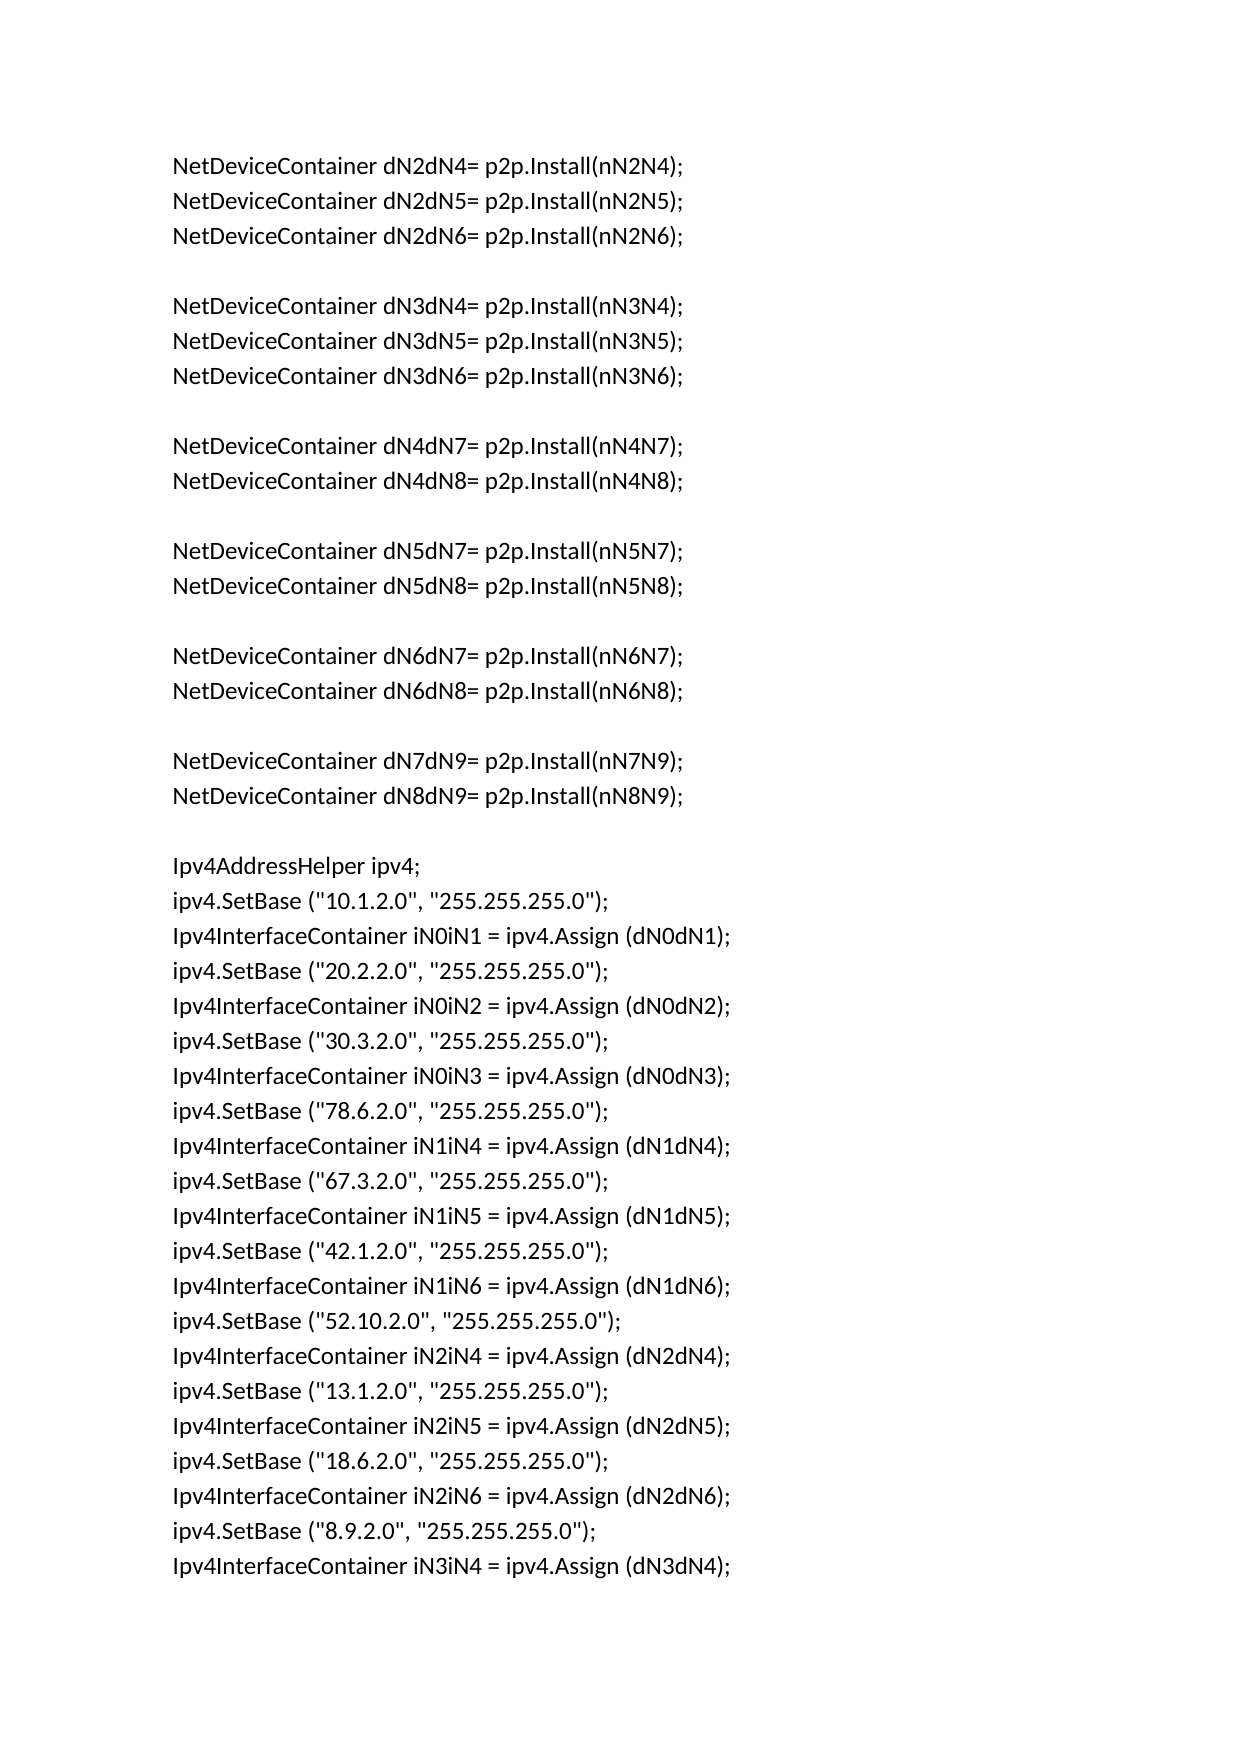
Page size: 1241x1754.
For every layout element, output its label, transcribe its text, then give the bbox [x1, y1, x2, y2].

text ipv4.SetBase ("78.6.2.0", "255.255.255.0"); [150, 1095, 1090, 1126]
text ipv4.SetBase ("67.3.2.0", "255.255.255.0"); [150, 1165, 1090, 1196]
text NetDeviceContainer dN8dN9= p2p.Install(nN8N9); [150, 780, 1090, 811]
text NetDeviceContainer dN5dN7= p2p.Install(nN5N7); [150, 535, 1090, 566]
text Ipv4InterfaceContainer iN2iN4 = ipv4.Assign (dN2dN4); [150, 1340, 1090, 1371]
text ipv4.SetBase ("13.1.2.0", "255.255.255.0"); [150, 1375, 1090, 1406]
text Ipv4InterfaceContainer iN1iN5 = ipv4.Assign (dN1dN5); [150, 1200, 1090, 1231]
text NetDeviceContainer dN6dN7= p2p.Install(nN6N7); [150, 640, 1090, 671]
text Ipv4InterfaceContainer iN1iN6 = ipv4.Assign (dN1dN6); [150, 1270, 1090, 1301]
text Ipv4InterfaceContainer iN0iN3 = ipv4.Assign (dN0dN3); [150, 1060, 1090, 1091]
text ipv4.SetBase ("18.6.2.0", "255.255.255.0"); [150, 1445, 1090, 1476]
text Ipv4InterfaceContainer iN0iN2 = ipv4.Assign (dN0dN2); [150, 990, 1090, 1021]
text NetDeviceContainer dN6dN8= p2p.Install(nN6N8); [150, 675, 1090, 706]
text ipv4.SetBase ("20.2.2.0", "255.255.255.0"); [150, 955, 1090, 986]
text Ipv4InterfaceContainer iN0iN1 = ipv4.Assign (dN0dN1); [150, 920, 1090, 951]
text ipv4.SetBase ("52.10.2.0", "255.255.255.0"); [150, 1305, 1090, 1336]
text NetDeviceContainer dN3dN4= p2p.Install(nN3N4); [150, 290, 1090, 321]
text ipv4.SetBase ("8.9.2.0", "255.255.255.0"); [150, 1515, 1090, 1546]
text Ipv4InterfaceContainer iN2iN5 = ipv4.Assign (dN2dN5); [150, 1410, 1090, 1441]
text ipv4.SetBase ("42.1.2.0", "255.255.255.0"); [150, 1235, 1090, 1266]
text NetDeviceContainer dN2dN5= p2p.Install(nN2N5); [150, 185, 1090, 216]
text NetDeviceContainer dN2dN4= p2p.Install(nN2N4); [150, 150, 1090, 181]
text Ipv4InterfaceContainer iN2iN6 = ipv4.Assign (dN2dN6); [150, 1480, 1090, 1511]
text Ipv4AddressHelper ipv4; [150, 850, 1090, 881]
text NetDeviceContainer dN5dN8= p2p.Install(nN5N8); [150, 570, 1090, 601]
text NetDeviceContainer dN4dN7= p2p.Install(nN4N7); [150, 430, 1090, 461]
text Ipv4InterfaceContainer iN1iN4 = ipv4.Assign (dN1dN4); [150, 1130, 1090, 1161]
text NetDeviceContainer dN3dN5= p2p.Install(nN3N5); [150, 325, 1090, 356]
text Ipv4InterfaceContainer iN3iN4 = ipv4.Assign (dN3dN4); [150, 1550, 1090, 1581]
text NetDeviceContainer dN7dN9= p2p.Install(nN7N9); [150, 745, 1090, 776]
text NetDeviceContainer dN4dN8= p2p.Install(nN4N8); [150, 465, 1090, 496]
text NetDeviceContainer dN2dN6= p2p.Install(nN2N6); [150, 220, 1090, 251]
text ipv4.SetBase ("30.3.2.0", "255.255.255.0"); [150, 1025, 1090, 1056]
text ipv4.SetBase ("10.1.2.0", "255.255.255.0"); [150, 885, 1090, 916]
text NetDeviceContainer dN3dN6= p2p.Install(nN3N6); [150, 360, 1090, 391]
